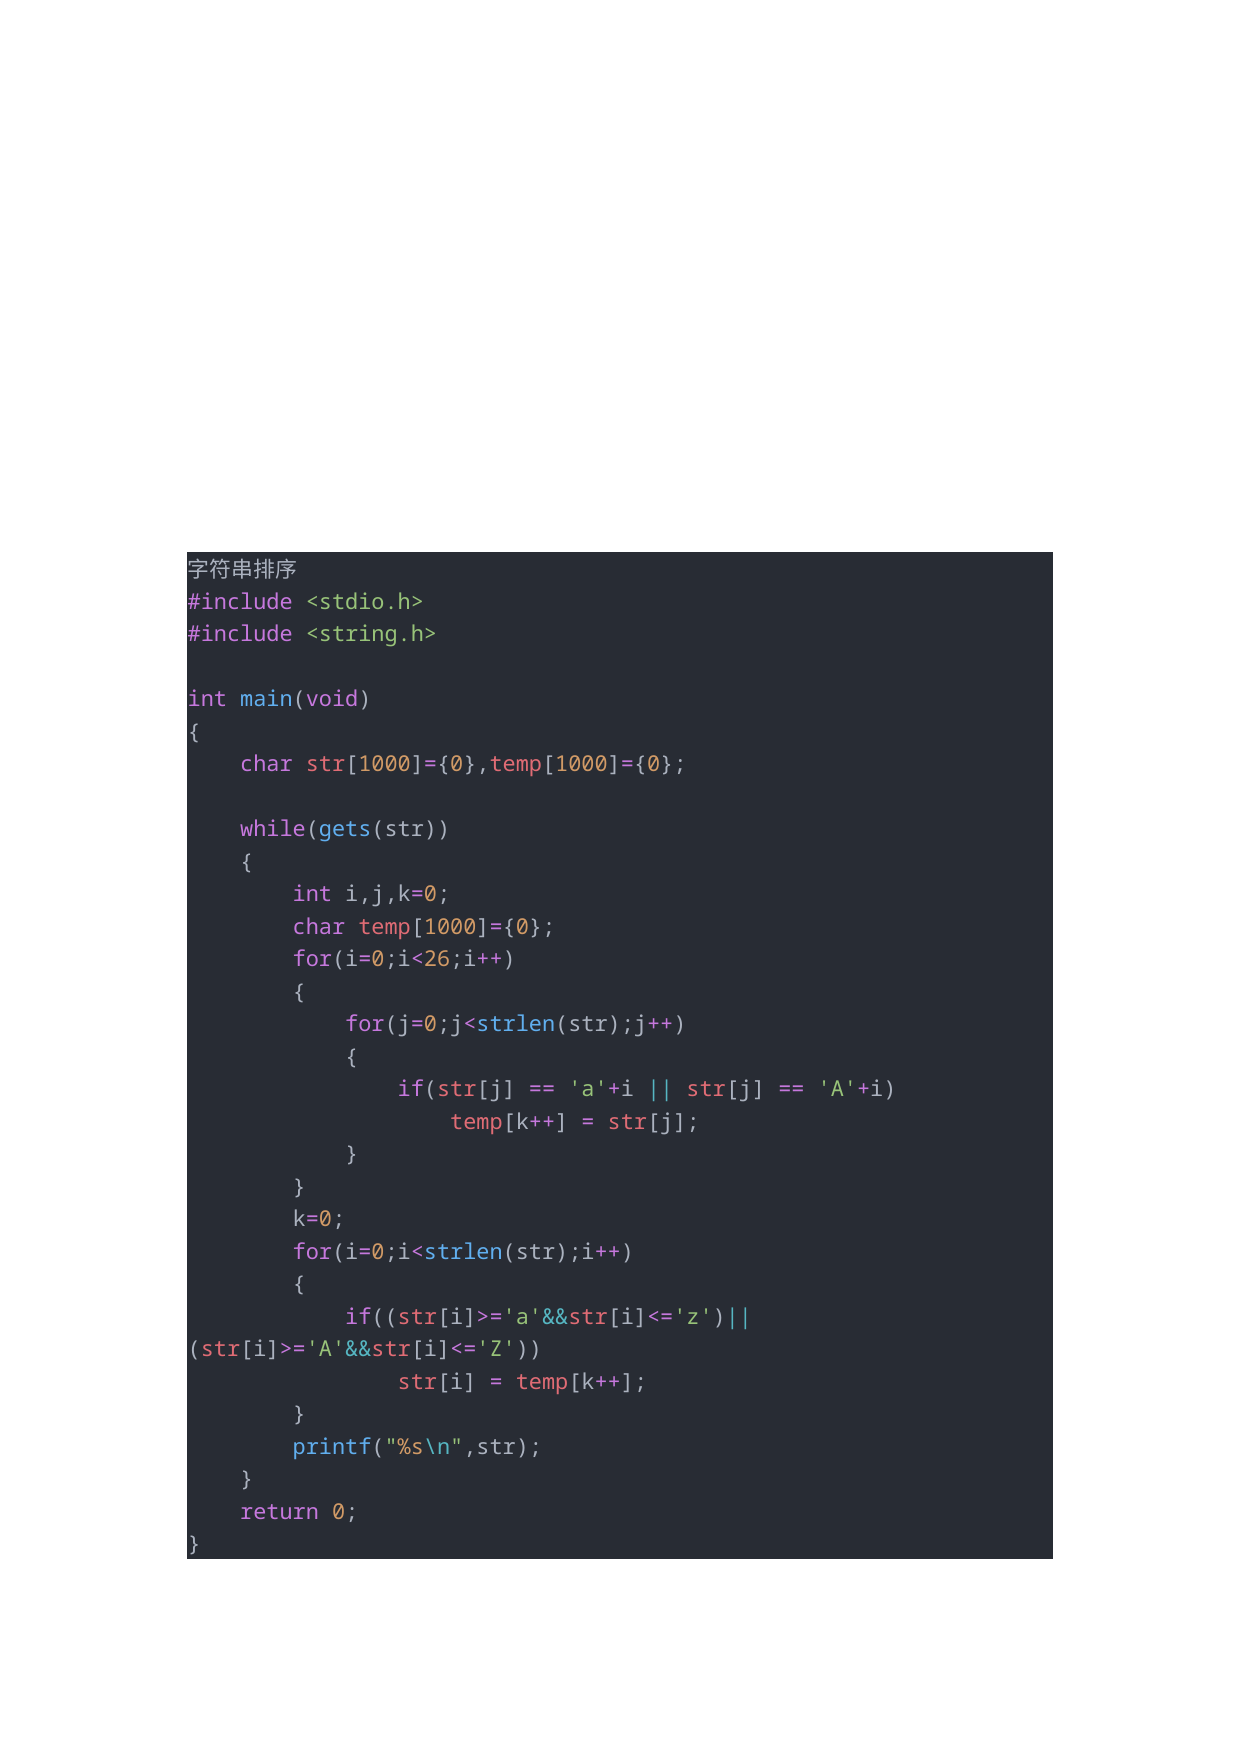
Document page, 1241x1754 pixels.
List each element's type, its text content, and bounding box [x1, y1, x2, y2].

text return 0; [187, 1494, 1053, 1527]
text for(i=0;i<strlen(str);i++) [187, 1234, 1053, 1267]
text str[i] = temp[k++]; [187, 1364, 1053, 1397]
text { [187, 714, 1053, 747]
text for(j=0;j<strlen(str);j++) [187, 1007, 1053, 1039]
text #include <string.h> [187, 617, 1053, 649]
text { [187, 974, 1053, 1007]
text } [187, 1462, 1053, 1494]
text 字符串排序 [187, 552, 1053, 584]
text for(i=0;i<26;i++) [187, 942, 1053, 974]
text int i,j,k=0; [187, 877, 1053, 909]
text char str[1000]={0},temp[1000]={0}; [187, 747, 1053, 779]
text } [187, 1527, 1053, 1559]
text { [187, 1267, 1053, 1299]
text k=0; [187, 1202, 1053, 1234]
text #include <stdio.h> [187, 584, 1053, 617]
text temp[k++] = str[j]; [187, 1104, 1053, 1137]
text } [187, 1169, 1053, 1202]
text { [187, 844, 1053, 877]
text printf("%s\n",str); [187, 1429, 1053, 1462]
text } [187, 1137, 1053, 1169]
text { [187, 1039, 1053, 1072]
text if((str[i]>='a'&&str[i]<='z')||(str[i]>='A'&&str[i]<='Z')) [187, 1299, 1053, 1364]
text if(str[j] == 'a'+i || str[j] == 'A'+i) [187, 1072, 1053, 1104]
text int main(void) [187, 682, 1053, 714]
text char temp[1000]={0}; [187, 909, 1053, 942]
text } [187, 1397, 1053, 1429]
text while(gets(str)) [187, 812, 1053, 844]
